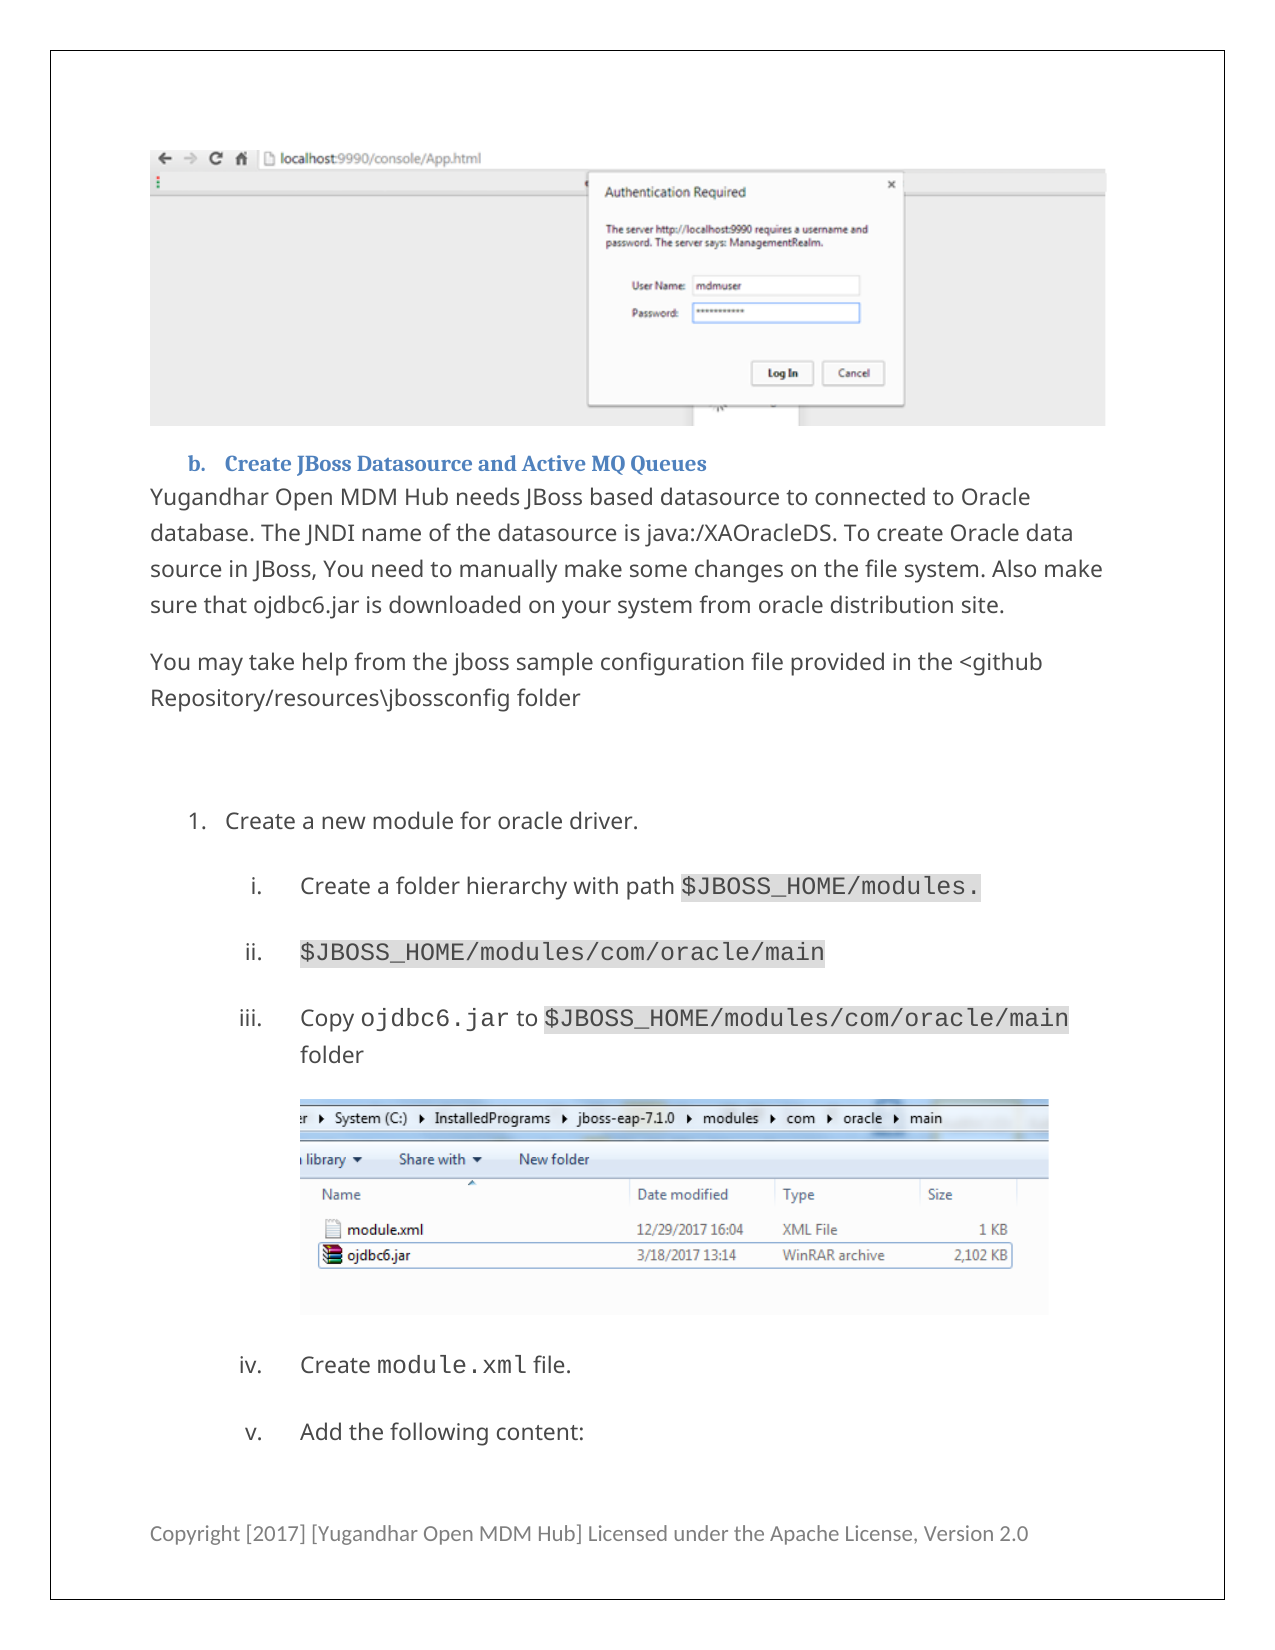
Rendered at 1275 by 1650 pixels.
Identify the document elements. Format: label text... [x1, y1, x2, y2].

picture [150, 150, 1124, 426]
list Add the following content: [262, 1410, 1125, 1447]
list Create a new module for oracle driver. [187, 800, 1125, 836]
list Create module.xml file. [262, 1344, 1125, 1381]
list Copy ojdbc6.jar to $JBOSS_HOME/modules/com/oracle/main folder [262, 997, 1125, 1071]
picture [300, 1099, 1049, 1315]
text Yugandhar Open MDM Hub needs JBoss based datasource to connected to Oracle database. The JNDI name of the datasource is java:/XAOracleDS. To create Oracle data source in JBoss, You need to manually make some changes on the file system. Also make sure that ojdbc6.jar is downloaded on your system from oracle distribution site. [150, 481, 1125, 620]
text You may take help from the jboss sample configuration file provided in the <github Repository/resources\jbossconfig folder [150, 646, 1125, 713]
list $JBOSS_HOME/modules/com/oracle/main [262, 931, 1125, 968]
list Create a folder hierarchy with path $JBOSS_HOME/modules. [262, 866, 1125, 902]
subtitle Create JBoss Datasource and Active MQ Queues [187, 451, 1125, 477]
